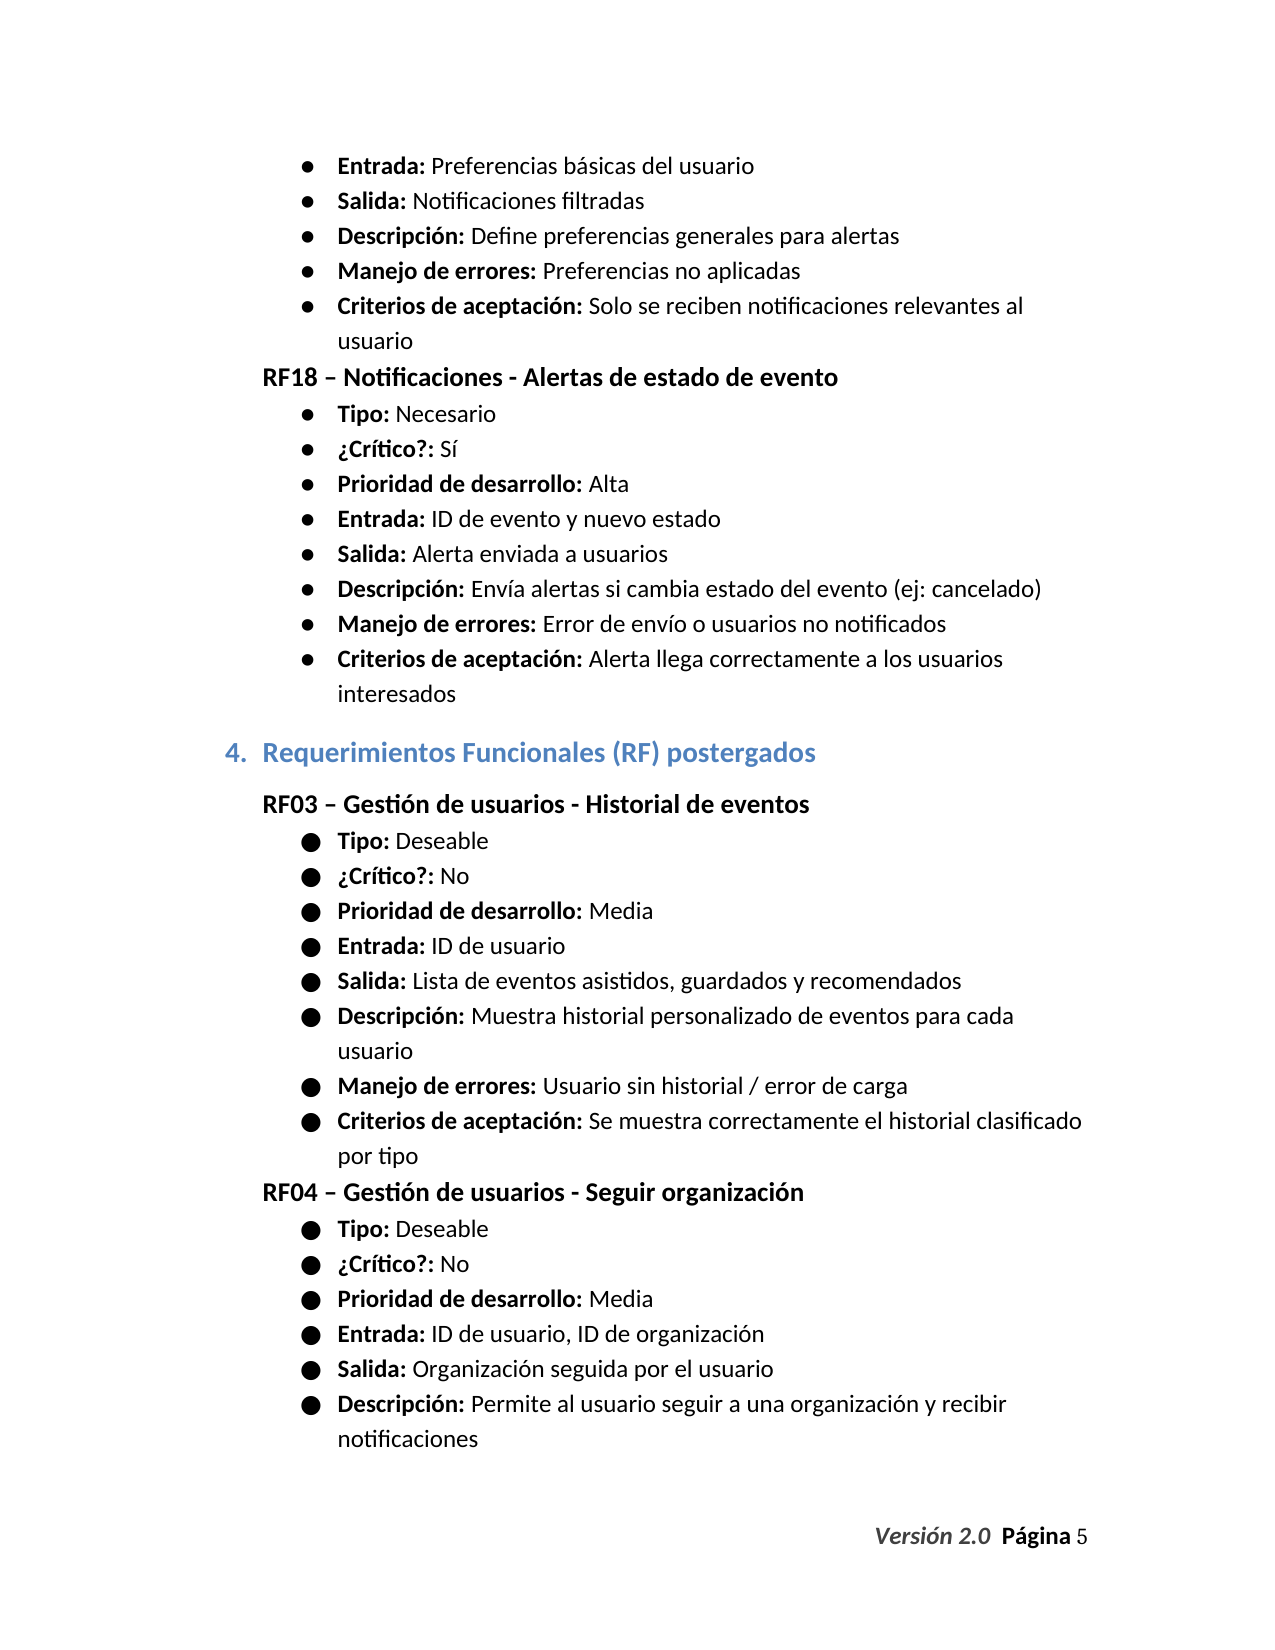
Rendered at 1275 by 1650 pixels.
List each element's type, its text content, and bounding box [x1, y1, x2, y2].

list ¿Crítico?: Sí [300, 433, 1087, 463]
subtitle RF04 – Gestión de usuarios - Seguir organización [262, 1175, 1087, 1208]
list Salida: Organización seguida por el usuario [300, 1353, 1087, 1383]
list Manejo de errores: Preferencias no aplicadas [300, 255, 1087, 286]
list Descripción: Permite al usuario seguir a una organización y recibir notificaciones [300, 1388, 1087, 1453]
list Tipo: Deseable [300, 1213, 1087, 1243]
list Entrada: ID de usuario, ID de organización [300, 1318, 1087, 1348]
list Criterios de aceptación: Alerta llega correctamente a los usuarios interesados [300, 643, 1087, 708]
subtitle RF18 – Notificaciones - Alertas de estado de evento [262, 360, 1087, 393]
list Tipo: Deseable [300, 825, 1087, 856]
list Descripción: Envía alertas si cambia estado del evento (ej: cancelado) [300, 573, 1087, 603]
list Salida: Lista de eventos asistidos, guardados y recomendados [300, 965, 1087, 996]
list Entrada: ID de usuario [300, 930, 1087, 961]
list Manejo de errores: Usuario sin historial / error de carga [300, 1070, 1087, 1101]
list Descripción: Define preferencias generales para alertas [300, 220, 1087, 251]
list Criterios de aceptación: Se muestra correctamente el historial clasificado por tipo [300, 1105, 1087, 1171]
list Entrada: ID de evento y nuevo estado [300, 503, 1087, 533]
list ¿Crítico?: No [300, 1248, 1087, 1278]
list Salida: Notificaciones filtradas [300, 185, 1087, 216]
list Prioridad de desarrollo: Alta [300, 468, 1087, 498]
list Criterios de aceptación: Solo se reciben notificaciones relevantes al usuario [300, 290, 1087, 356]
list Salida: Alerta enviada a usuarios [300, 538, 1087, 568]
list Manejo de errores: Error de envío o usuarios no notificados [300, 608, 1087, 638]
subtitle Requerimientos Funcionales (RF) postergados [225, 734, 1087, 769]
list Prioridad de desarrollo: Media [300, 895, 1087, 926]
list Descripción: Muestra historial personalizado de eventos para cada usuario [300, 1000, 1087, 1066]
list Prioridad de desarrollo: Media [300, 1283, 1087, 1313]
list Entrada: Preferencias básicas del usuario [300, 150, 1087, 181]
subtitle RF03 – Gestión de usuarios - Historial de eventos [262, 787, 1087, 820]
list ¿Crítico?: No [300, 860, 1087, 891]
list Tipo: Necesario [300, 398, 1087, 428]
